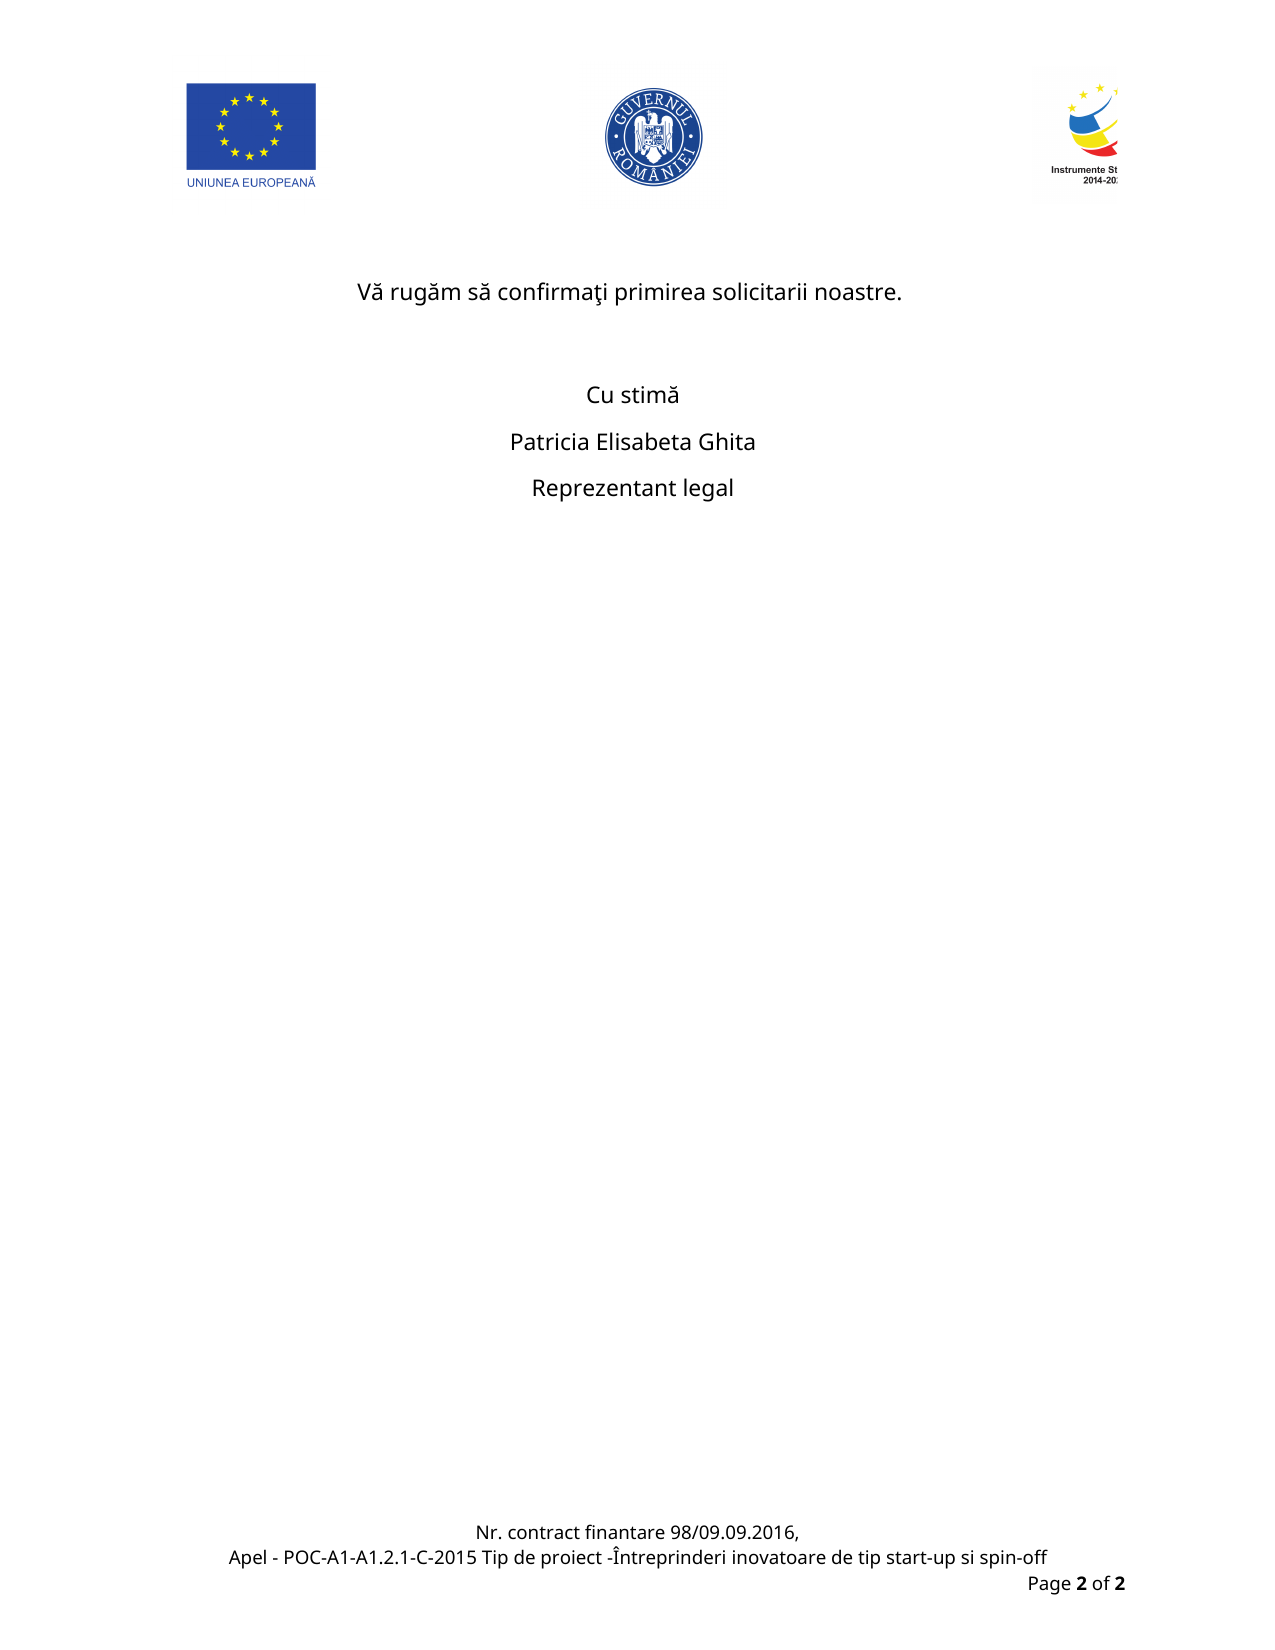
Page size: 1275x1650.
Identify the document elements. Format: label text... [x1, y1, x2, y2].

text Reprezentant legal [112, 472, 1153, 503]
picture [172, 55, 331, 215]
picture [1031, 66, 1118, 204]
text Patricia Elisabeta Ghita [112, 425, 1153, 457]
picture [579, 61, 727, 209]
text Vă rugăm să confirmaţi primirea solicitarii noastre. [76, 275, 1184, 307]
text Cu stimă [112, 378, 1153, 410]
